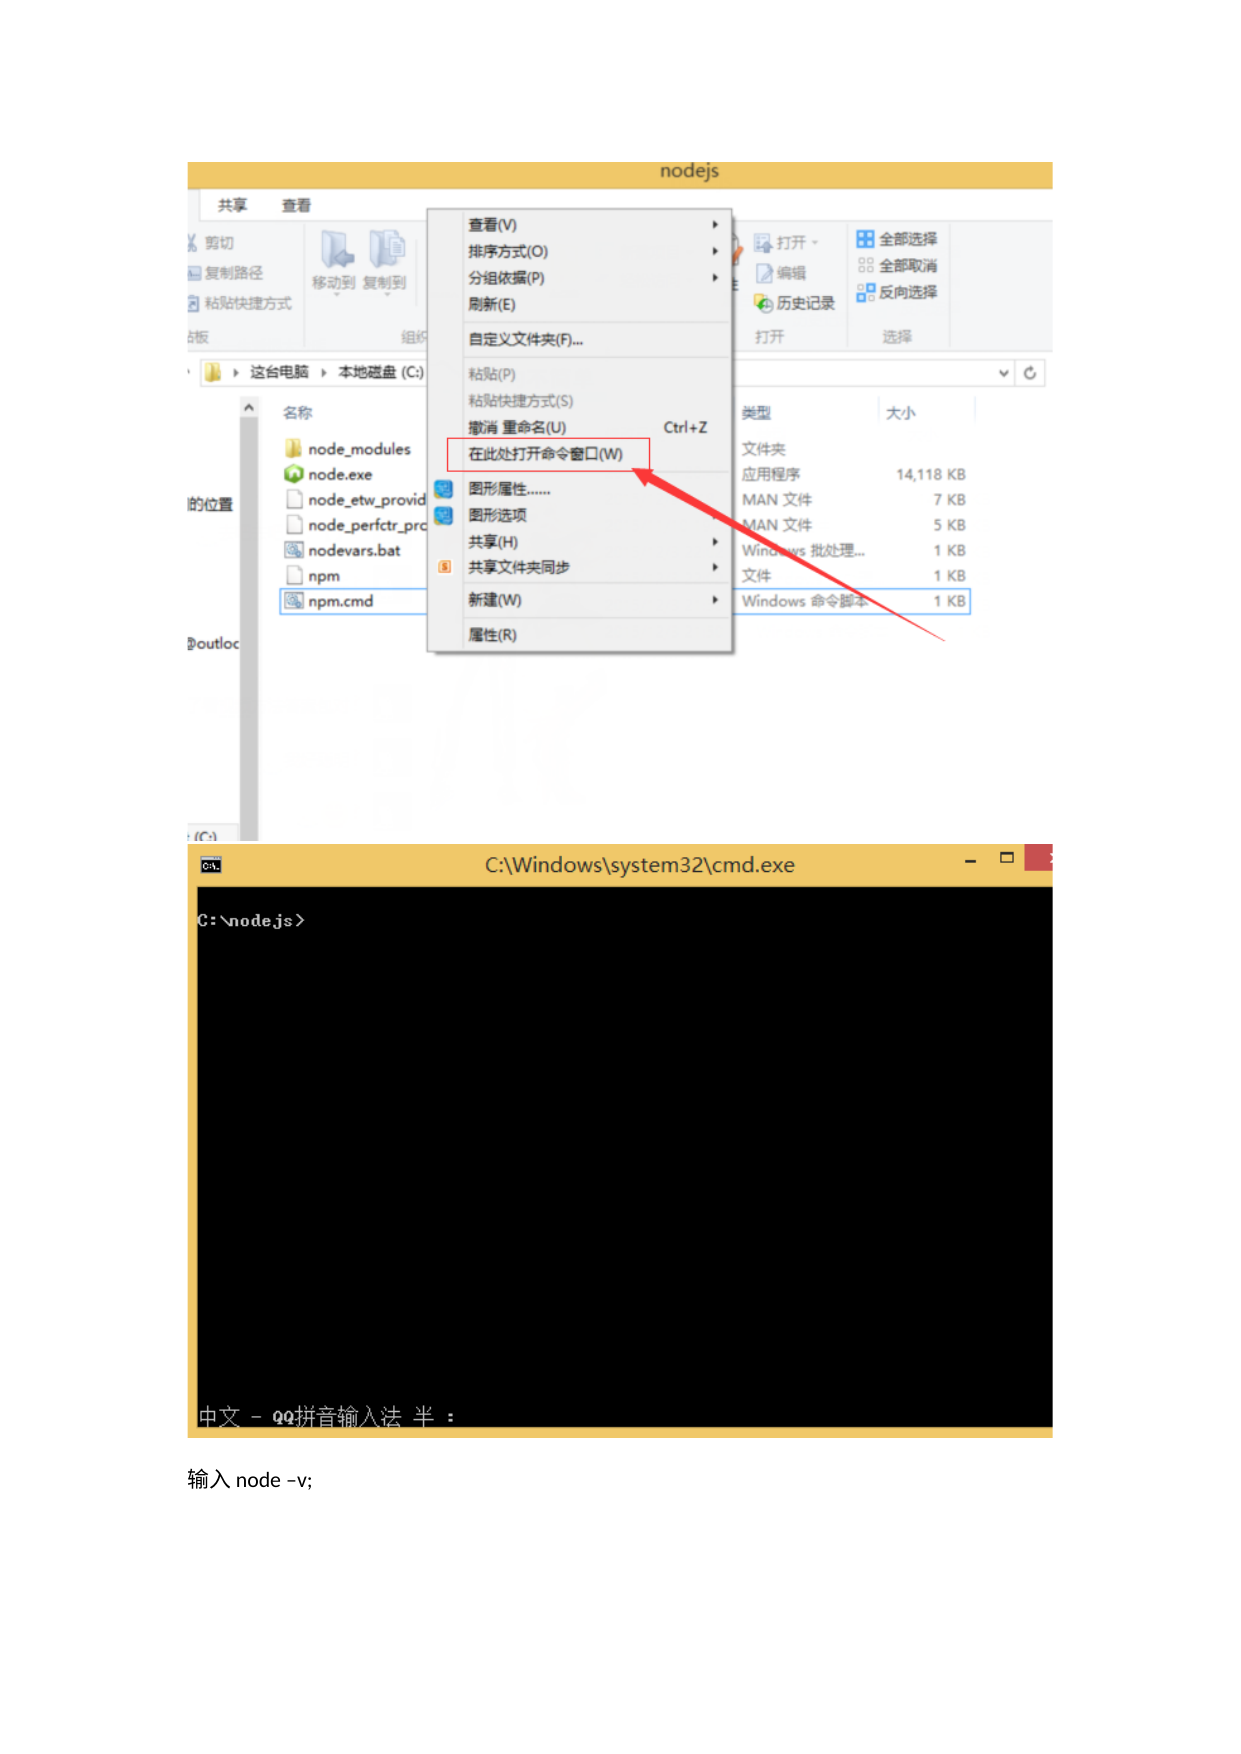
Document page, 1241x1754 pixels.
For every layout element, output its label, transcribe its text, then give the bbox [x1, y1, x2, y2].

text 输入node –v; [187, 1462, 1053, 1494]
picture [187, 844, 1053, 1438]
picture [187, 162, 1053, 841]
